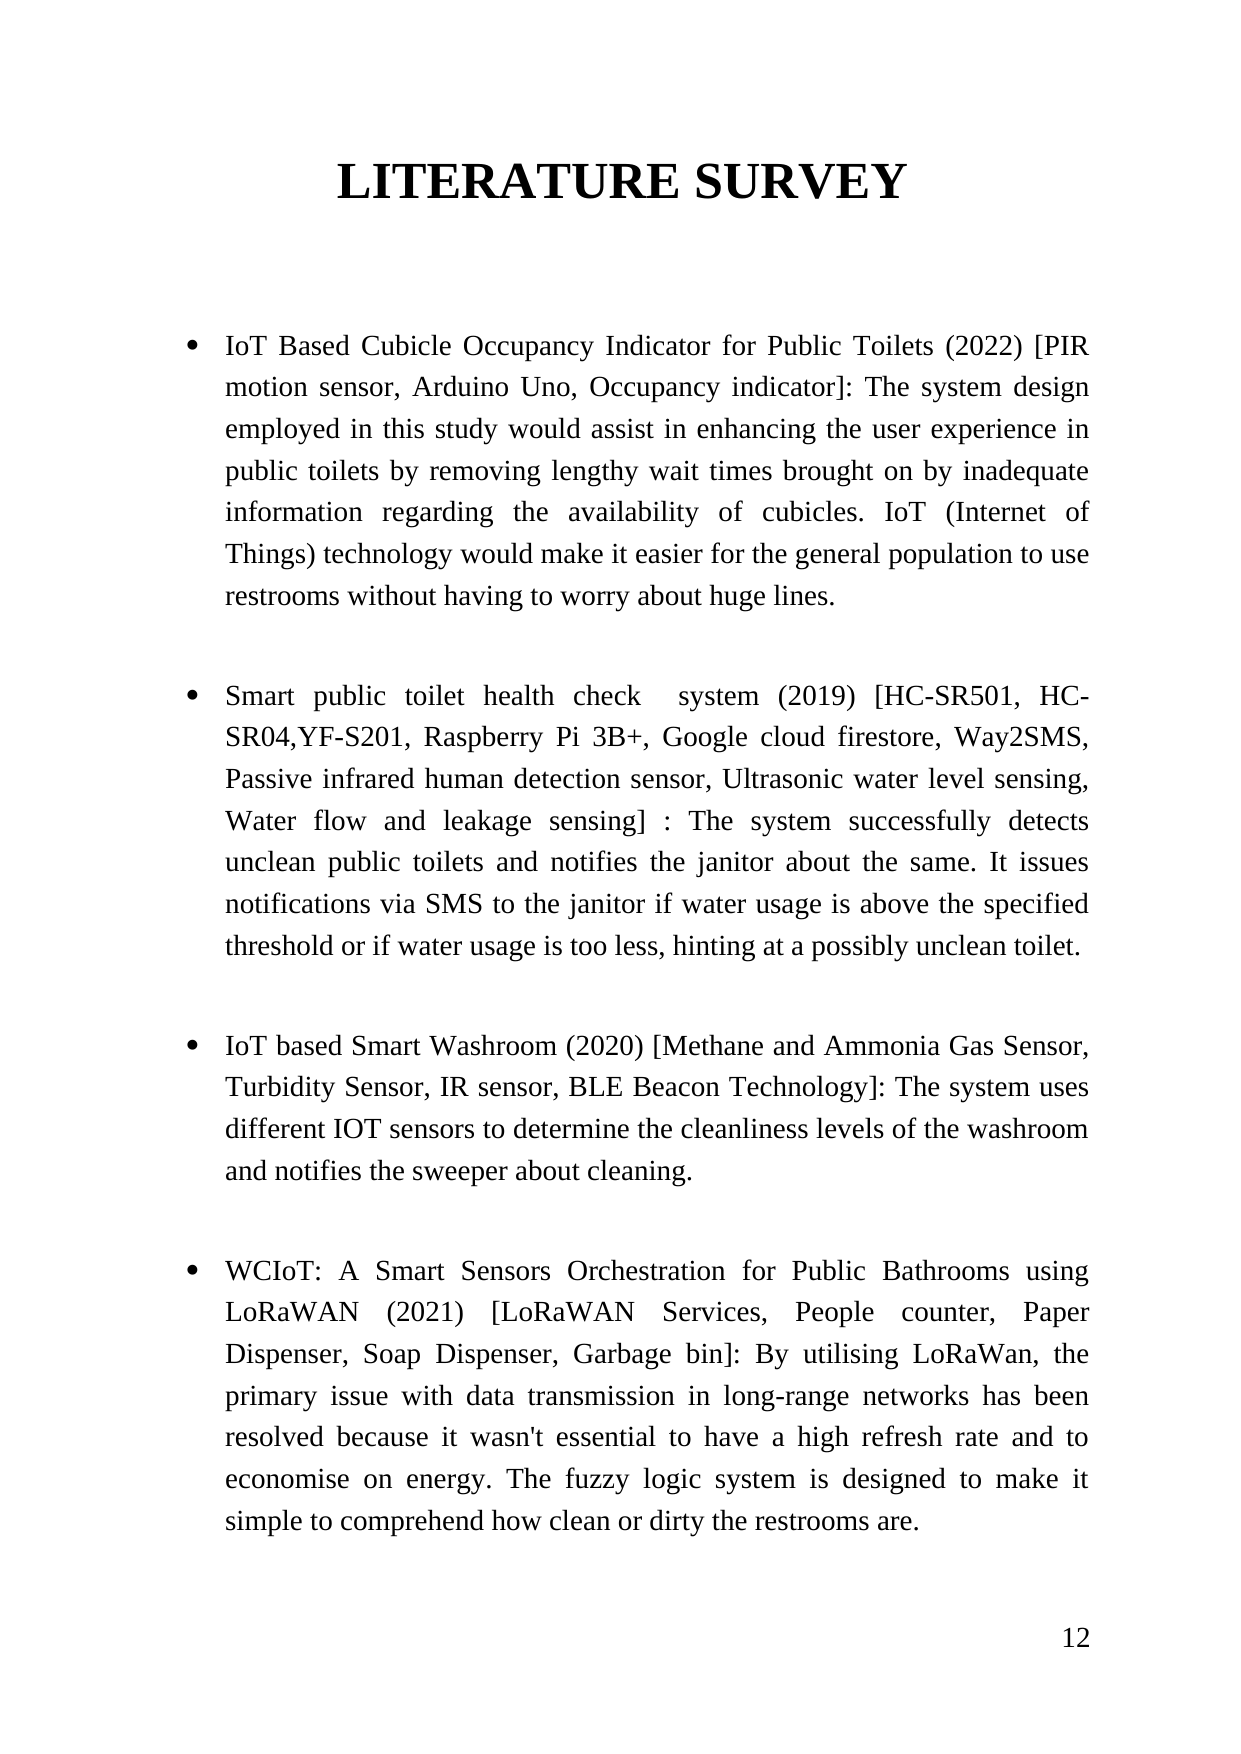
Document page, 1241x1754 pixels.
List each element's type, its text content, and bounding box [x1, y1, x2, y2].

list IoT Based Cubicle Occupancy Indicator for Public Toilets (2022) [PIR motion sensor, Arduino Uno, Occupancy indicator]: The system design employed in this study would assist in enhancing the user experience in public toilets by removing lengthy wait times brought on by inadequate information regarding the availability of cubicles. IoT (Internet of Things) technology would make it easier for the general population to use restrooms without having to worry about huge lines. [187, 320, 1090, 611]
list Smart public toilet health check system (2019) [HC-SR501, HC-SR04,YF-S201, Raspberry Pi 3B+, Google cloud firestore, Way2SMS, Passive infrared human detection sensor, Ultrasonic water level sensing, Water flow and leakage sensing] : The system successfully detects unclean public toilets and notifies the janitor about the same. It issues notifications via SMS to the janitor if water usage is above the specified threshold or if water usage is too less, hinting at a possibly unclean toilet. [187, 670, 1090, 961]
list WCIoT: A Smart Sensors Orchestration for Public Bathrooms using LoRaWAN (2021) [LoRaWAN Services, People counter, Paper Dispenser, Soap Dispenser, Garbage bin]: By utilising LoRaWan, the primary issue with data transmission in long-range networks has been resolved because it wasn't essential to have a high refresh rate and to economise on energy. The fuzzy logic system is designed to make it simple to comprehend how clean or dirty the restrooms are. [187, 1245, 1090, 1536]
text LITERATURE SURVEY [150, 150, 1095, 210]
list IoT based Smart Washroom (2020) [Methane and Ammonia Gas Sensor, Turbidity Sensor, IR sensor, BLE Beacon Technology]: The system uses different IOT sensors to determine the cleanliness levels of the washroom and notifies the sweeper about cleaning. [187, 1020, 1090, 1186]
